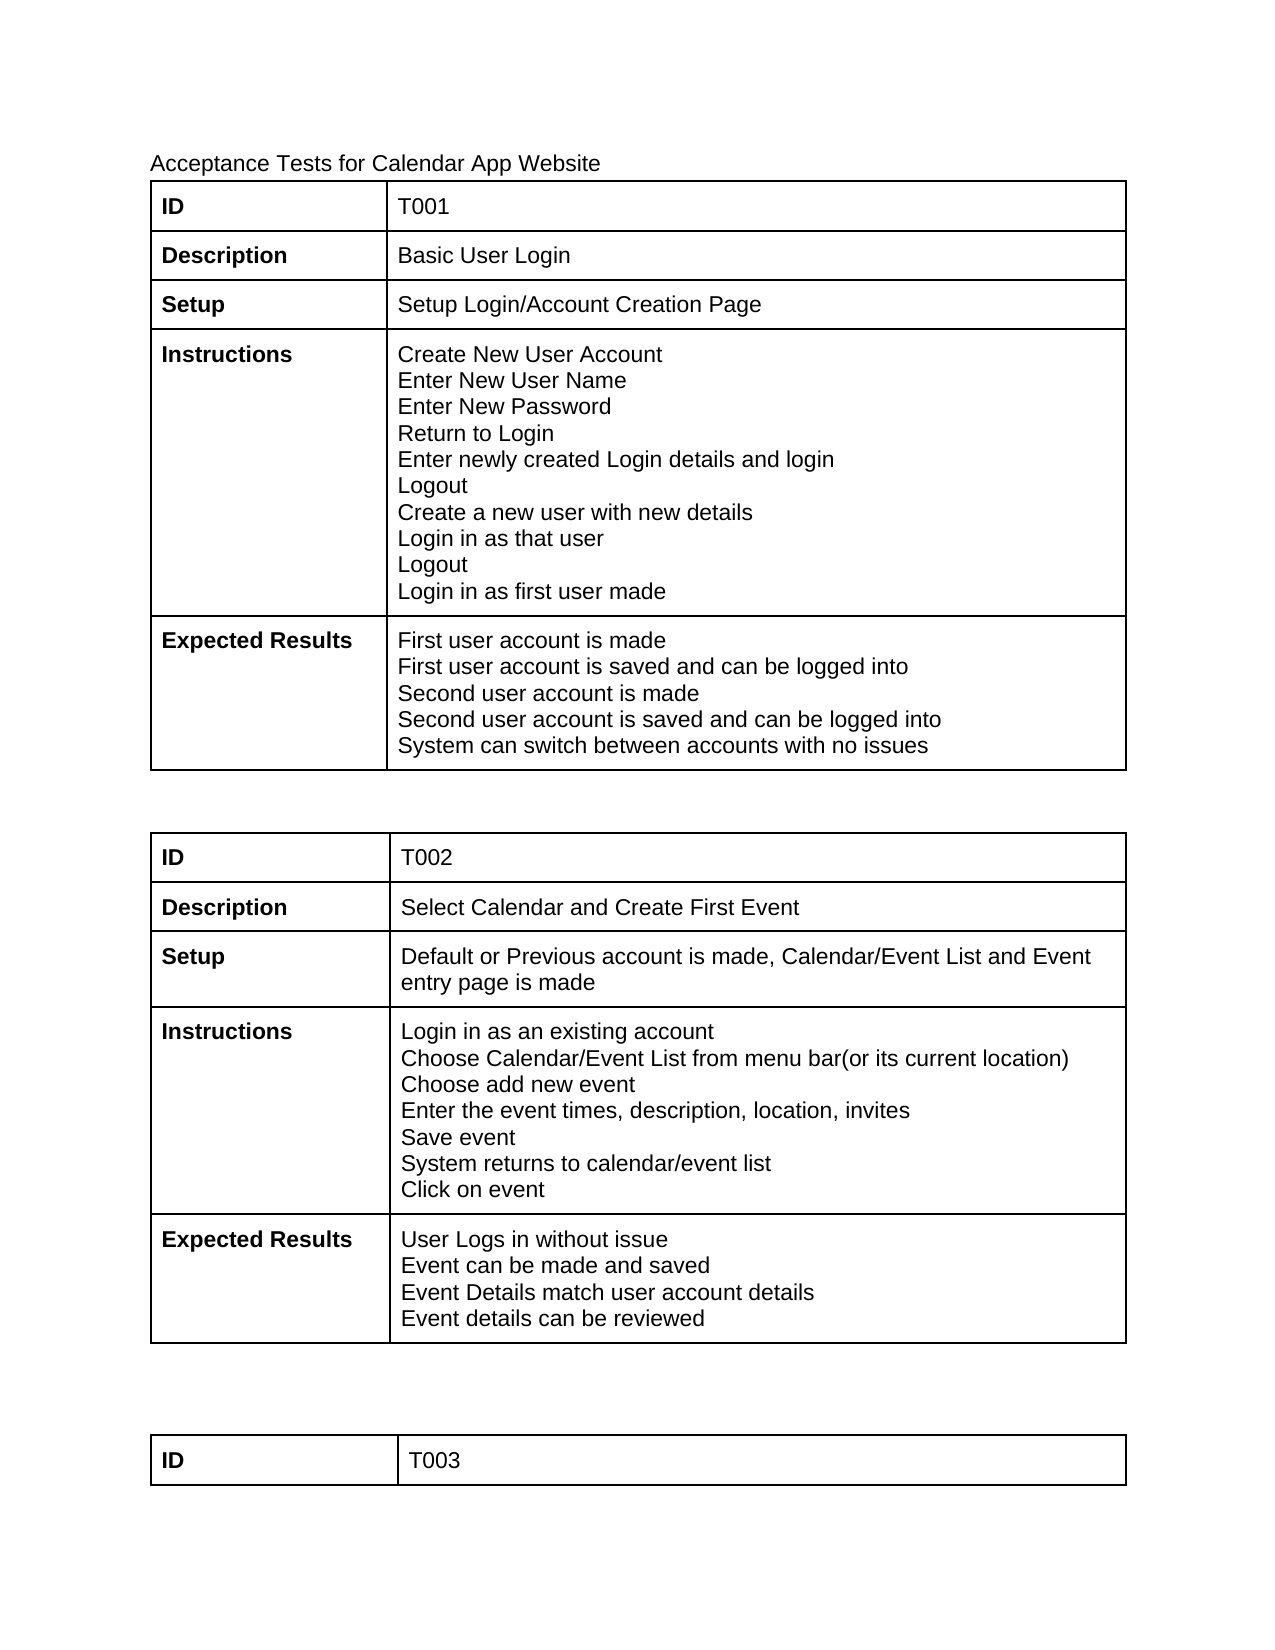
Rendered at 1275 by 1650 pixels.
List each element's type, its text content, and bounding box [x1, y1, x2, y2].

table_cell Instructions [152, 1008, 389, 1213]
table_cell Default or Previous account is made, Calendar/Event List and Event entry page is made [391, 932, 1125, 1006]
table_cell Basic User Login [388, 232, 1125, 279]
table_cell Instructions [152, 330, 386, 614]
table_header T003 [399, 1436, 1125, 1483]
table_header T002 [391, 834, 1125, 881]
table_cell Create New User Account Enter New User Name Enter New Password Return to Login Enter newly created Login details and login Logout Create a new user with new details Login in as that user Logout Login in as first user made [388, 330, 1125, 614]
table_cell Description [152, 232, 386, 279]
table_cell Expected Results [152, 1215, 389, 1342]
table_cell Setup [152, 932, 389, 1006]
table_cell Select Calendar and Create First Event [391, 883, 1125, 930]
table_cell Login in as an existing account Choose Calendar/Event List from menu bar(or its current location) Choose add new event Enter the event times, description, location, invites Save event System returns to calendar/event list Click on event [391, 1008, 1125, 1213]
table_cell First user account is made First user account is saved and can be logged into Second user account is made Second user account is saved and can be logged into System can switch between accounts with no issues [388, 617, 1125, 769]
text Acceptance Tests for Calendar App Website [150, 150, 1125, 176]
table_cell Expected Results [152, 617, 386, 769]
table_header ID [152, 834, 389, 881]
table_cell User Logs in without issue Event can be made and saved Event Details match user account details Event details can be reviewed [391, 1215, 1125, 1342]
table_cell Setup [152, 281, 386, 328]
table_header T001 [388, 182, 1125, 229]
table_header ID [152, 182, 386, 229]
table_cell Description [152, 883, 389, 930]
table_cell Setup Login/Account Creation Page [388, 281, 1125, 328]
table_header ID [152, 1436, 397, 1483]
